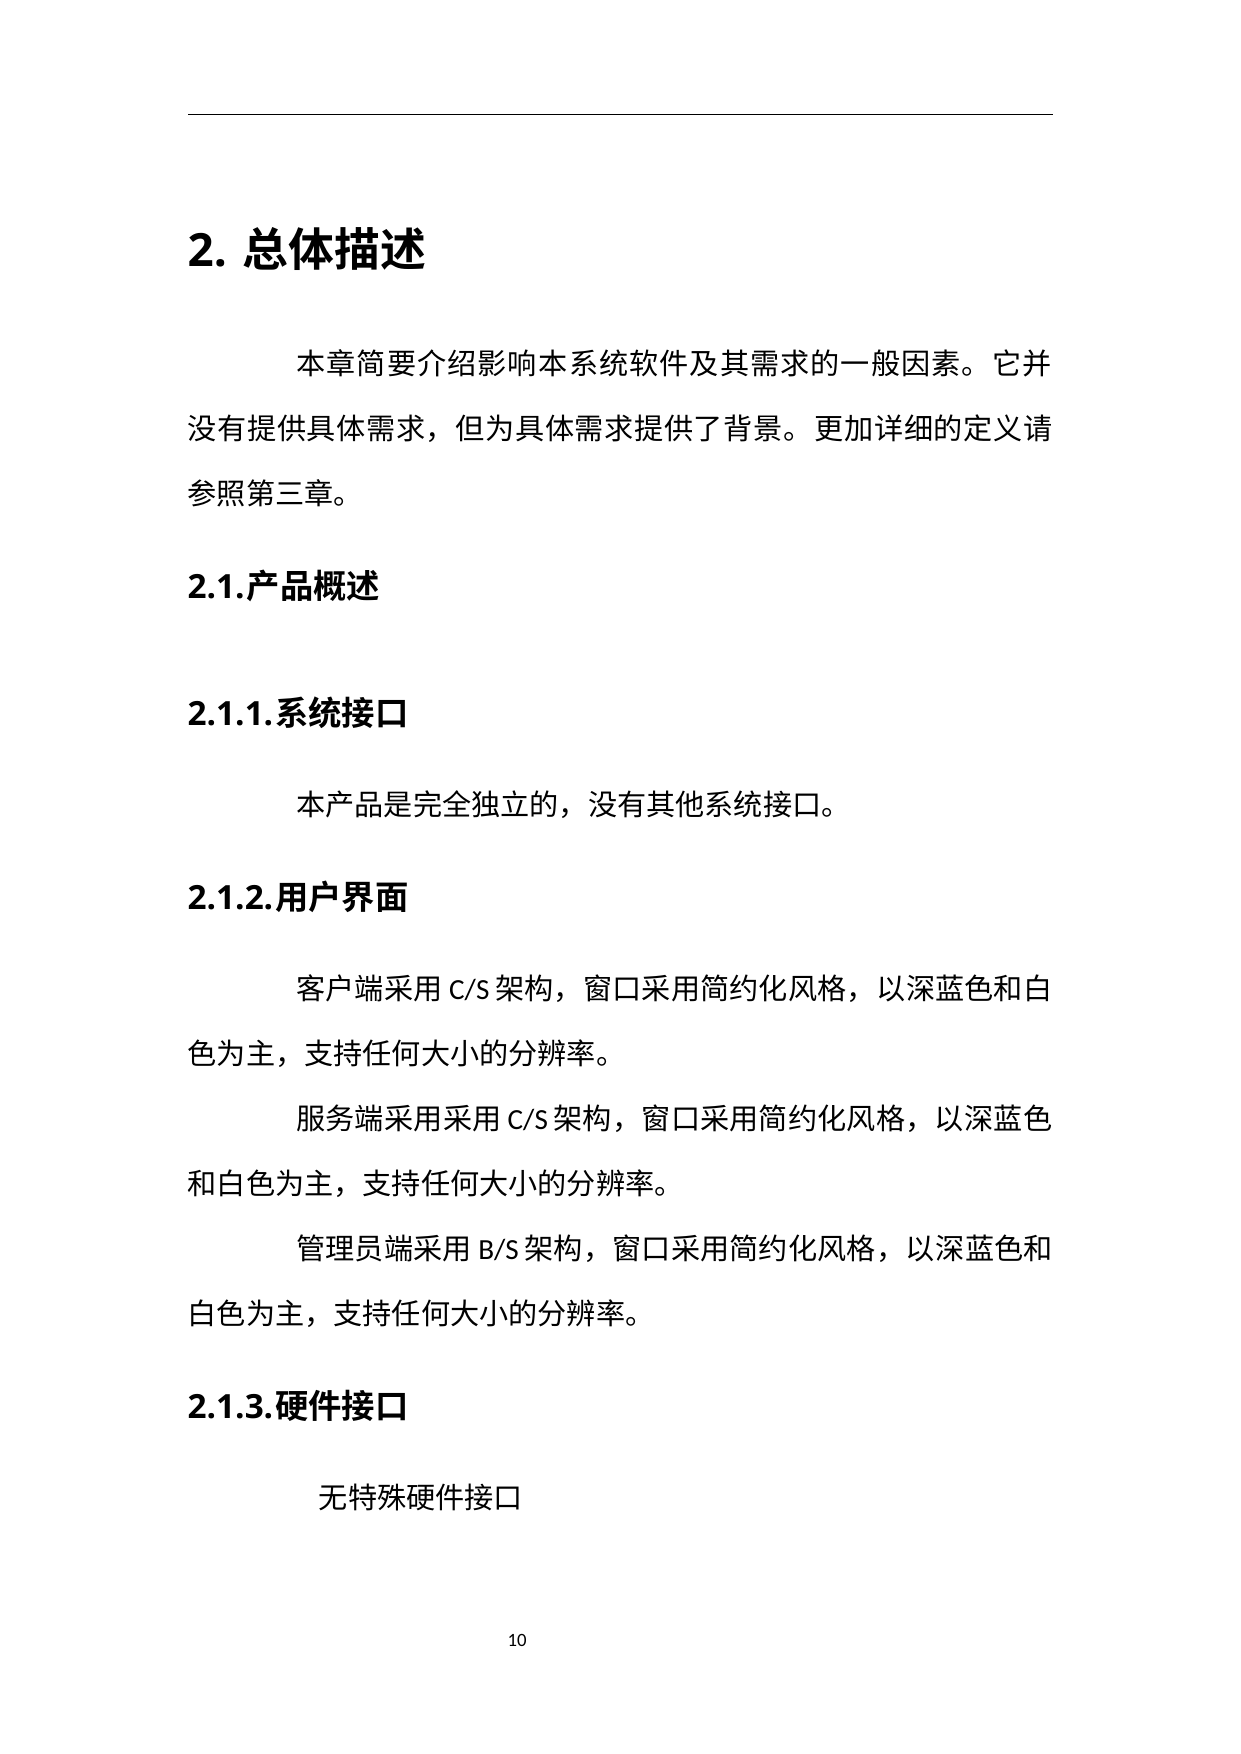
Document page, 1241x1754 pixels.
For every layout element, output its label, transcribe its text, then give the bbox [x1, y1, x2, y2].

subtitle 系统接口 [187, 678, 1053, 743]
subtitle 总体描述 [187, 197, 1053, 295]
text 无特殊硬件接口 [187, 1464, 1053, 1529]
text 客户端采用C/S架构，窗口采用简约化风格，以深蓝色和白色为主，支持任何大小的分辨率。 [187, 954, 1053, 1084]
text 本章简要介绍影响本系统软件及其需求的一般因素。它并没有提供具体需求，但为具体需求提供了背景。更加详细的定义请参照第三章。 [187, 329, 1053, 524]
subtitle 产品概述 [187, 551, 1053, 616]
text 本产品是完全独立的，没有其他系统接口。 [187, 770, 1053, 835]
subtitle 硬件接口 [187, 1372, 1053, 1437]
text 管理员端采用B/S架构，窗口采用简约化风格，以深蓝色和白色为主，支持任何大小的分辨率。 [187, 1214, 1053, 1344]
text 服务端采用采用C/S架构，窗口采用简约化风格，以深蓝色和白色为主，支持任何大小的分辨率。 [187, 1084, 1053, 1214]
subtitle 用户界面 [187, 862, 1053, 927]
